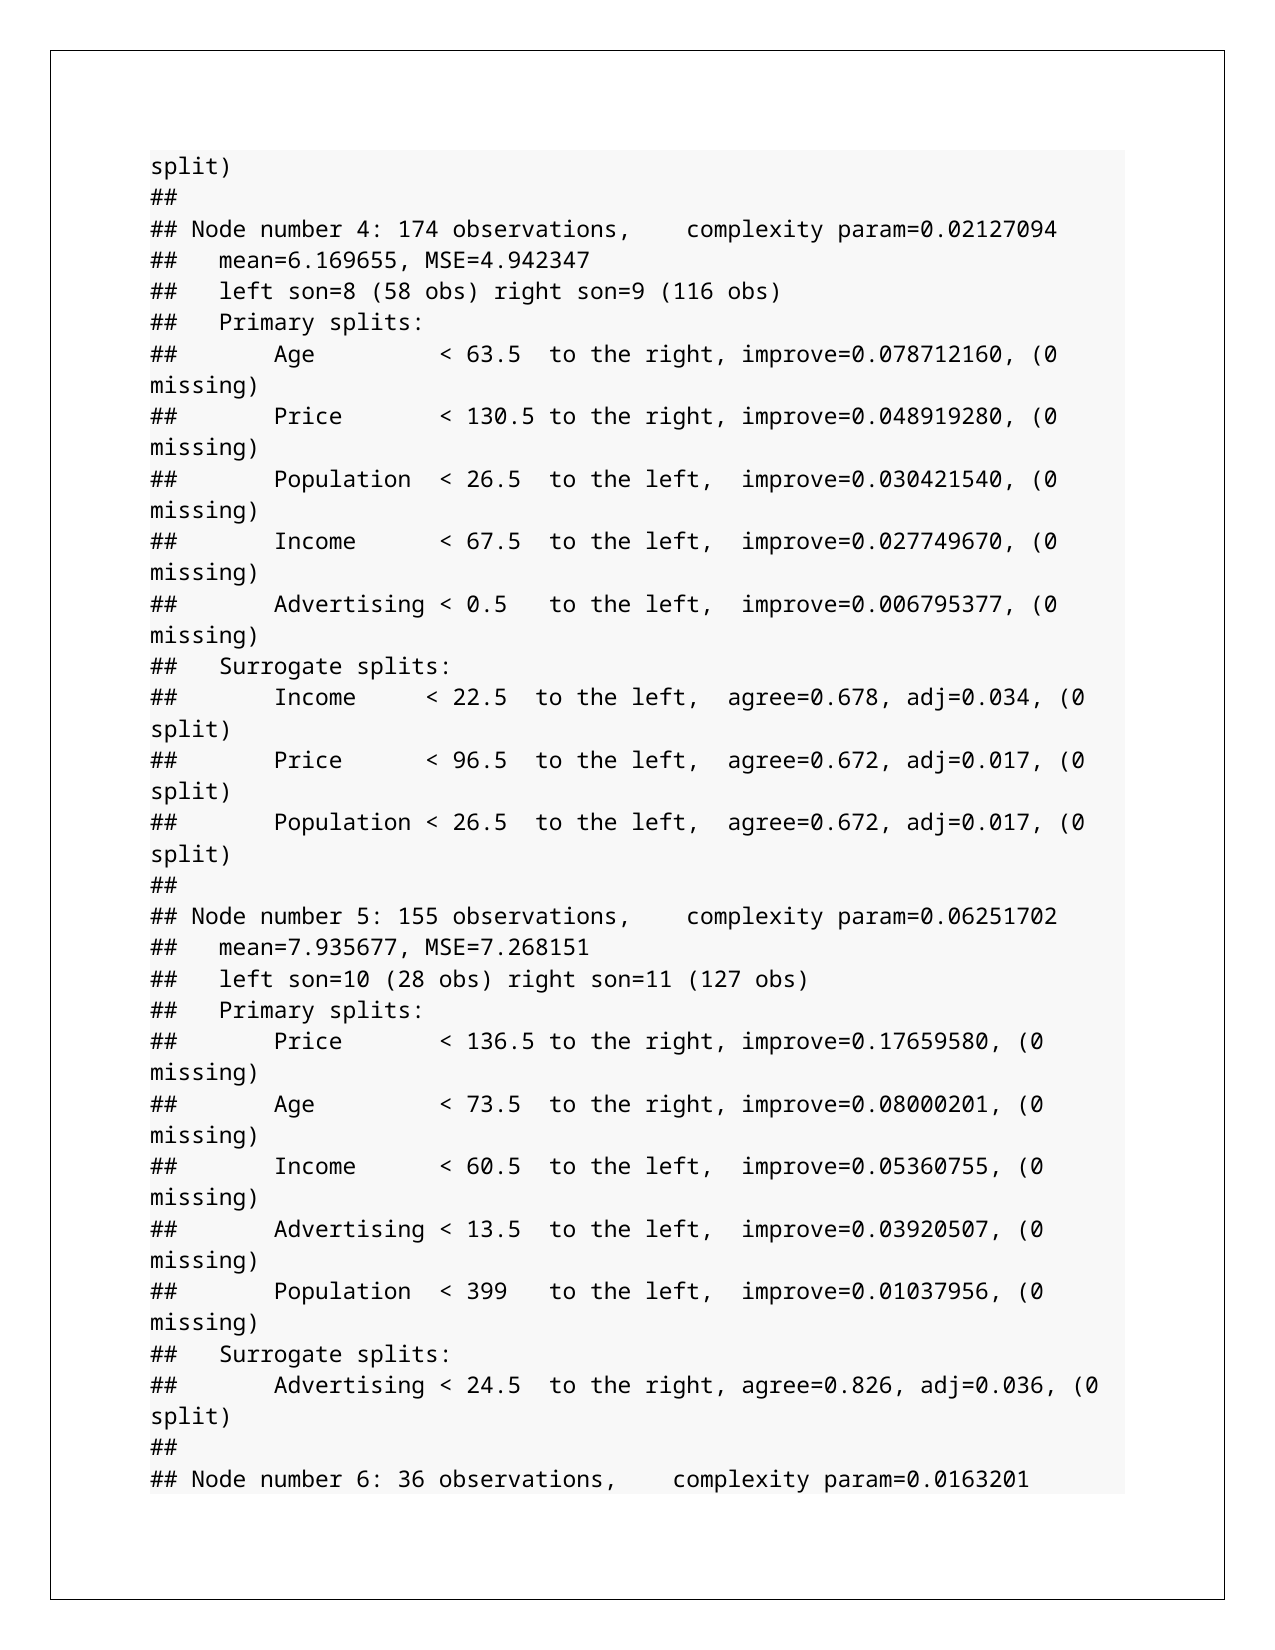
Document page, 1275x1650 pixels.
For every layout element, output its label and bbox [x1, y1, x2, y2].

text [150, 150, 1125, 1494]
